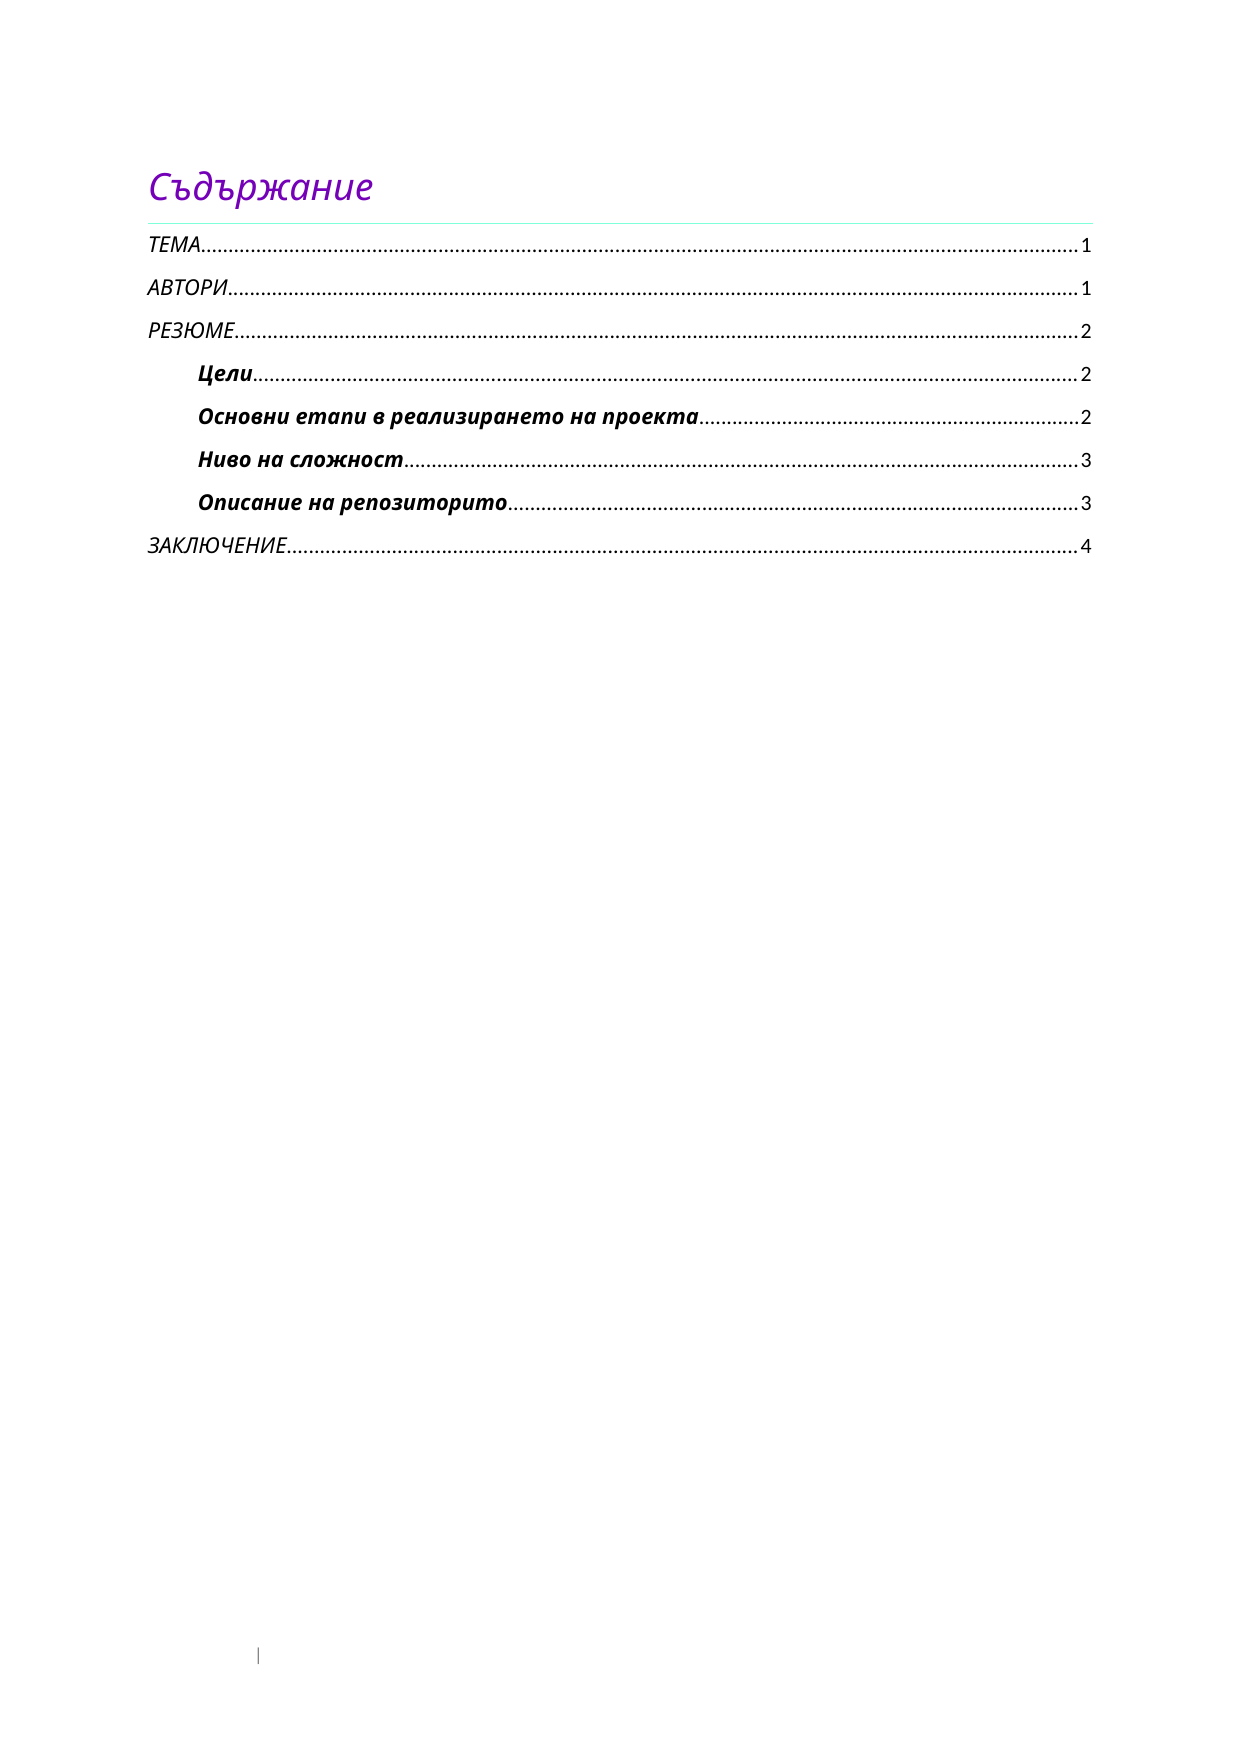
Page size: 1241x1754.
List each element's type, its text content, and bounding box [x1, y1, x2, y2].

text РЕЗЮМЕ 2 [148, 315, 1093, 345]
subtitle Съдържание [148, 160, 1093, 223]
text ТЕМА 1 [148, 229, 1093, 258]
text АВТОРИ 1 [148, 272, 1093, 302]
text ЗАКЛЮЧЕНИЕ 4 [148, 531, 1093, 560]
text Основни етапи в реализирането на проекта 2 [198, 401, 1093, 431]
text Ниво на сложност 3 [198, 444, 1093, 474]
text Цели 2 [198, 358, 1093, 388]
text Описание на репозиторито 3 [198, 487, 1093, 517]
